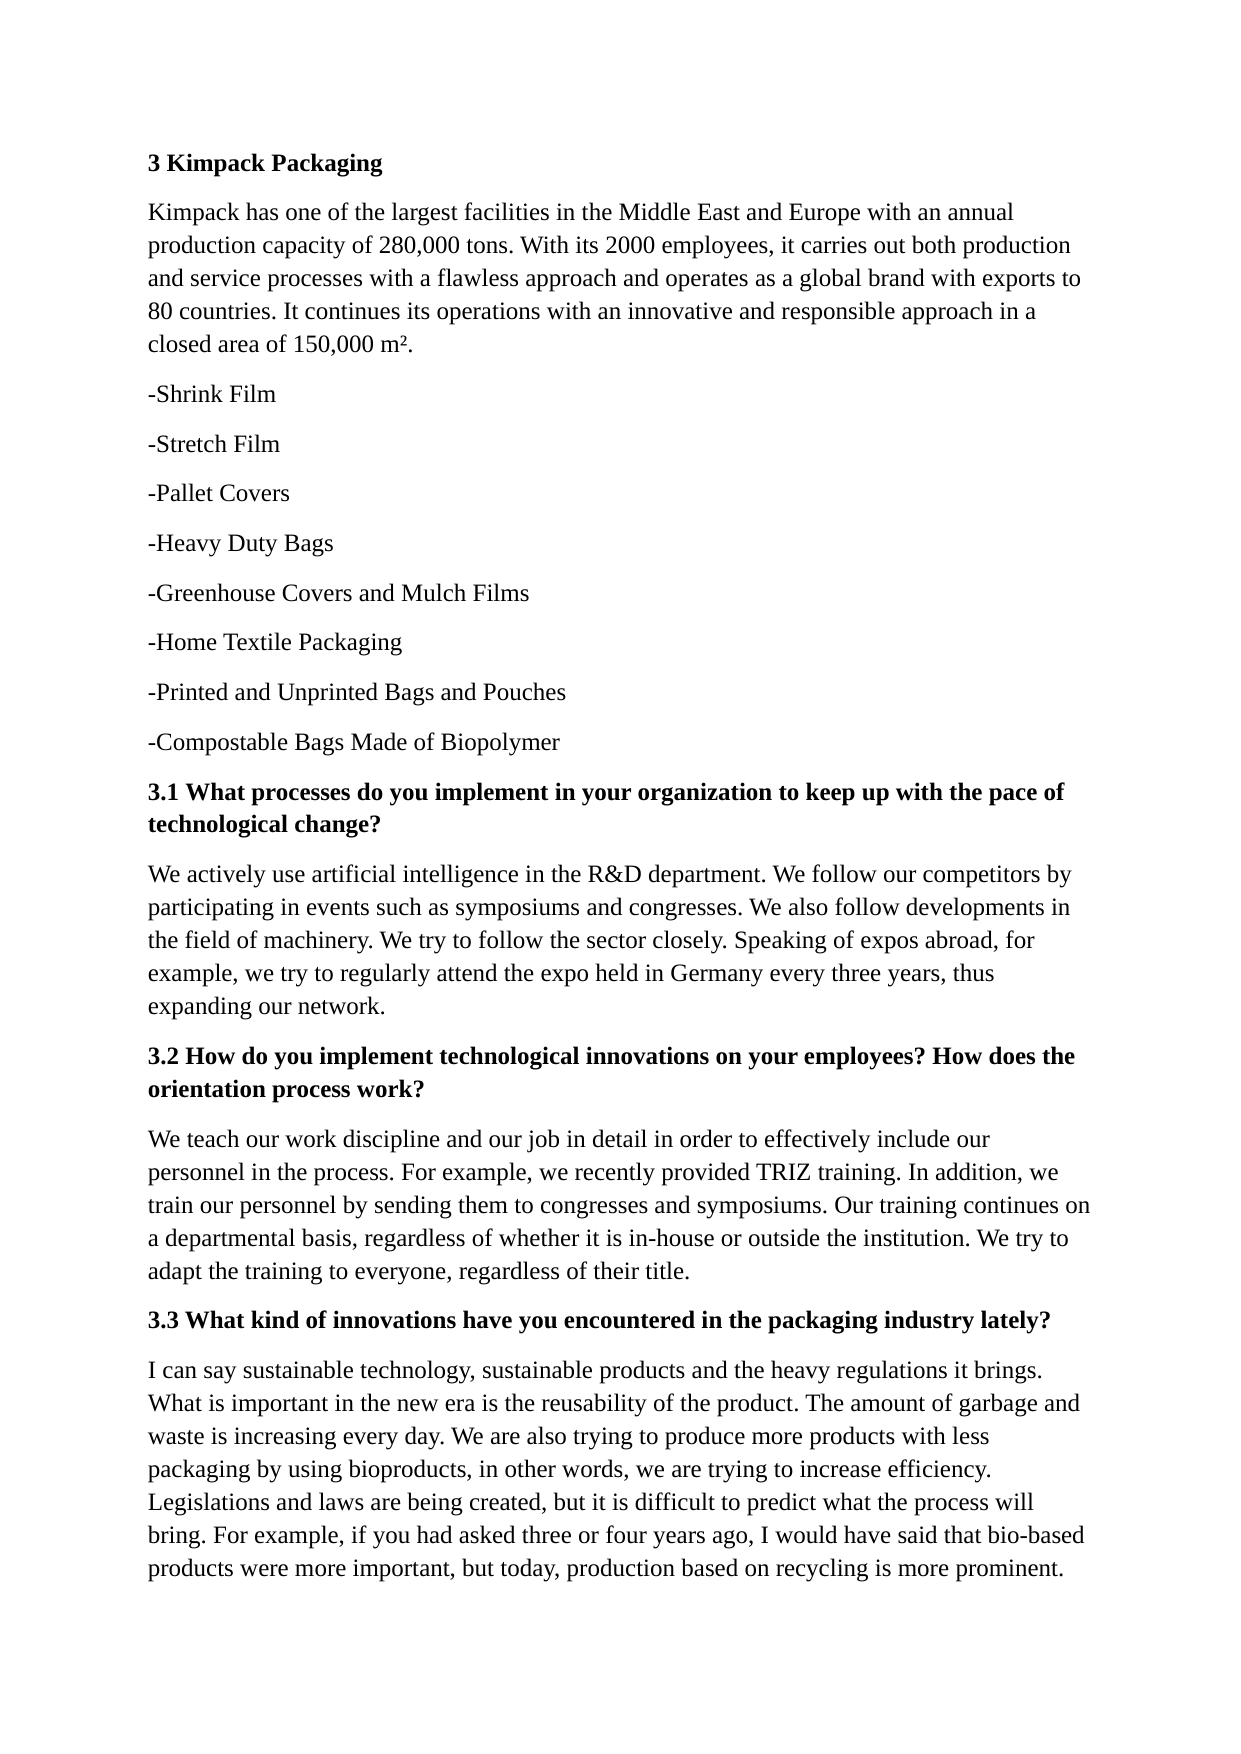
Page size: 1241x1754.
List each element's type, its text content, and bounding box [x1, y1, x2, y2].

text -Greenhouse Covers and Mulch Films [148, 578, 1093, 607]
text 3 Kimpack Packaging [148, 148, 1093, 176]
text -Heavy Duty Bags [148, 528, 1093, 557]
text 3.1 What processes do you implement in your organization to keep up with the pace of technological change? [148, 777, 1093, 838]
text -Compostable Bags Made of Biopolymer [148, 727, 1093, 756]
text I can say sustainable technology, sustainable products and the heavy regulations it brings. What is important in the new era is the reusability of the product. The amount of garbage and waste is increasing every day. We are also trying to produce more products with less packaging by using bioproducts, in other words, we are trying to increase efficiency. Legislations and laws are being created, but it is difficult to predict what the process will bring. For example, if you had asked three or four years ago, I would have said that bio-based products were more important, but today, production based on recycling is more prominent. [148, 1355, 1093, 1582]
text 3.3 What kind of innovations have you encountered in the packaging industry lately? [148, 1306, 1093, 1334]
text We teach our work discipline and our job in detail in order to effectively include our personnel in the process. For example, we recently provided TRIZ training. In addition, we train our personnel by sending them to congresses and symposiums. Our training continues on a departmental basis, regardless of whether it is in-house or outside the institution. We try to adapt the training to everyone, regardless of their title. [148, 1124, 1093, 1284]
text We actively use artificial intelligence in the R&D department. We follow our competitors by participating in events such as symposiums and congresses. We also follow developments in the field of machinery. We try to follow the sector closely. Speaking of expos abroad, for example, we try to regularly attend the expo held in Germany every three years, thus expanding our network. [148, 859, 1093, 1020]
text 3.2 How do you implement technological innovations on your employees? How does the orientation process work? [148, 1041, 1093, 1103]
text -Shrink Film [148, 379, 1093, 408]
text -Pallet Covers [148, 478, 1093, 507]
text -Home Textile Packaging [148, 627, 1093, 656]
text -Stretch Film [148, 429, 1093, 457]
text -Printed and Unprinted Bags and Pouches [148, 677, 1093, 706]
text Kimpack has one of the largest facilities in the Middle East and Europe with an annual production capacity of 280,000 tons. With its 2000 employees, it carries out both production and service processes with a flawless approach and operates as a global brand with exports to 80 countries. It continues its operations with an innovative and responsible approach in a closed area of ​​150,000 m². [148, 197, 1093, 358]
